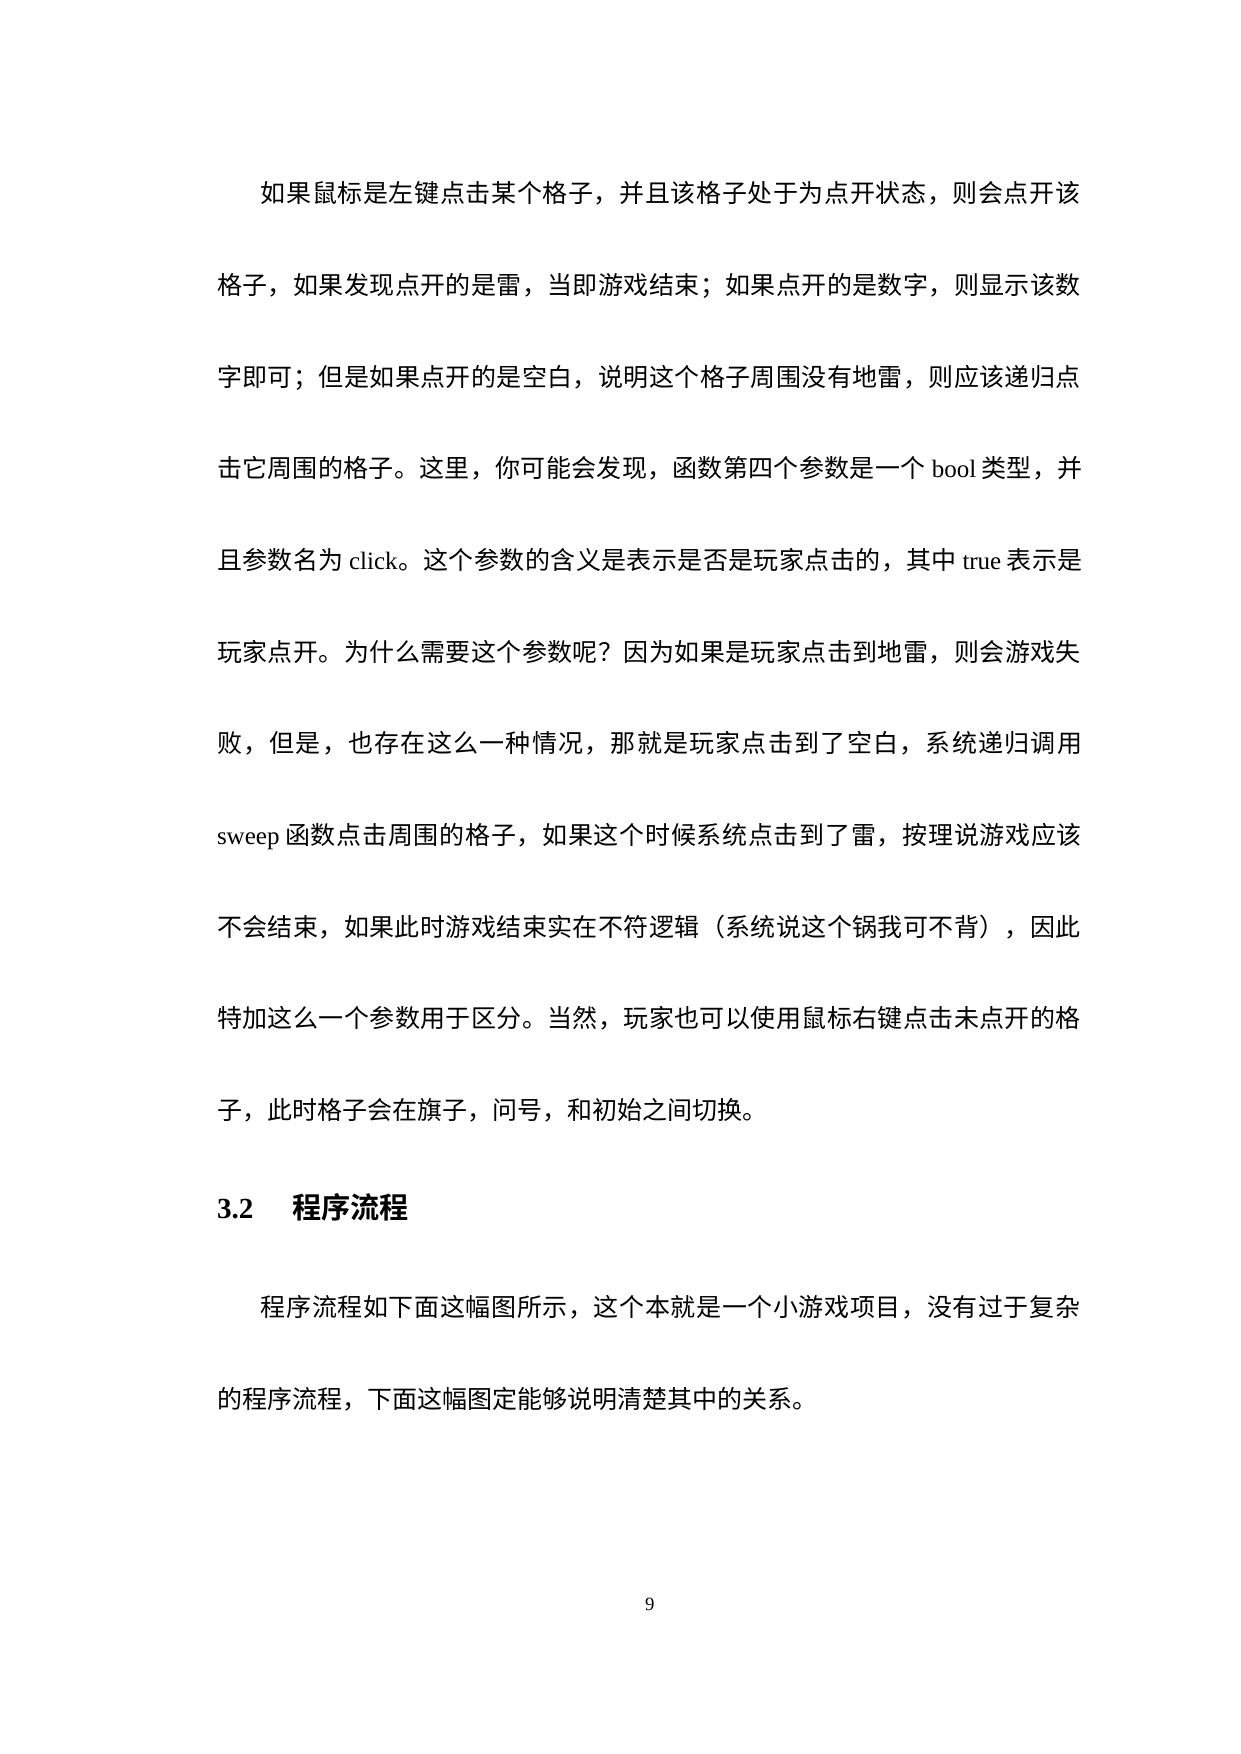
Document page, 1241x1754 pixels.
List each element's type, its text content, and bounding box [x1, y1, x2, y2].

text 程序流程如下面这幅图所示，这个本就是一个小游戏项目，没有过于复杂的程序流程，下面这幅图定能够说明清楚其中的关系。 [217, 1272, 1082, 1432]
text 如果鼠标是左键点击某个格子，并且该格子处于为点开状态，则会点开该格子，如果发现点开的是雷，当即游戏结束；如果点开的是数字，则显示该数字即可；但是如果点开的是空白，说明这个格子周围没有地雷，则应该递归点击它周围的格子。这里，你可能会发现，函数第四个参数是一个bool类型，并且参数名为click。这个参数的含义是表示是否是玩家点击的，其中true表示是玩家点开。为什么需要这个参数呢？因为如果是玩家点击到地雷，则会游戏失败，但是，也存在这么一种情况，那就是玩家点击到了空白，系统递归调用sweep函数点击周围的格子，如果这个时候系统点击到了雷，按理说游戏应该不会结束，如果此时游戏结束实在不符逻辑（系统说这个锅我可不背），因此特加这么一个参数用于区分。当然，玩家也可以使用鼠标右键点击未点开的格子，此时格子会在旗子，问号，和初始之间切换。 [217, 158, 1082, 1143]
subtitle 程序流程 [217, 1172, 1082, 1240]
